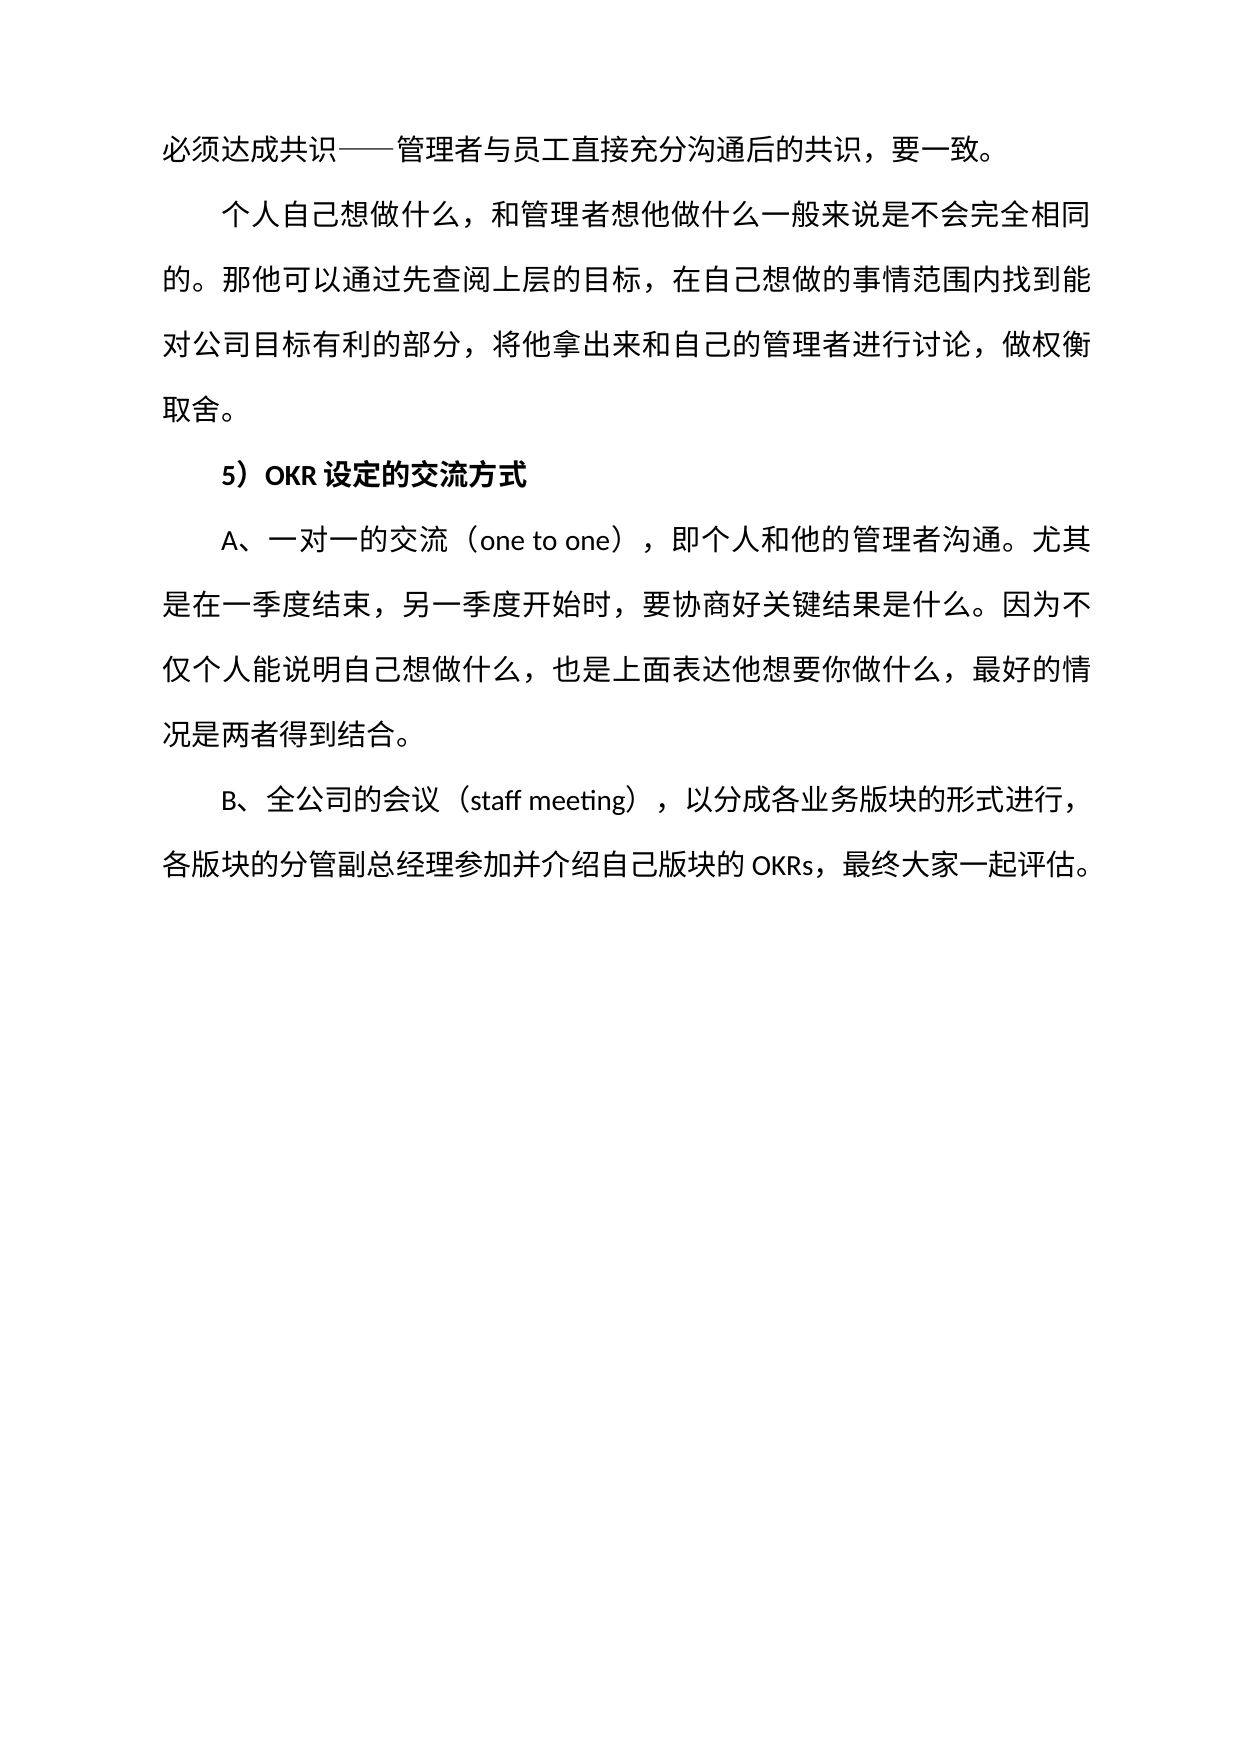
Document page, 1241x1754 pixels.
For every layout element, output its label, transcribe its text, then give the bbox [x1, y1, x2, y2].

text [162, 115, 1093, 180]
text 个人自己想做什么，和管理者想他做什么一般来说是不会完全相同的。那他可以通过先查阅上层的目标，在自己想做的事情范围内找到能对公司目标有利的部分，将他拿出来和自己的管理者进行讨论，做权衡取舍。 [162, 180, 1093, 440]
text 5）OKR设定的交流方式 [162, 440, 1093, 505]
text A、一对一的交流（one to one），即个人和他的管理者沟通。尤其是在一季度结束，另一季度开始时，要协商好关键结果是什么。因为不仅个人能说明自己想做什么，也是上面表达他想要你做什么，最好的情况是两者得到结合。 [162, 505, 1093, 765]
text B、全公司的会议（staff meeting），以分成各业务版块的形式进行，各版块的分管副总经理参加并介绍自己版块的OKRs，最终大家一起评估。 [162, 765, 1093, 895]
